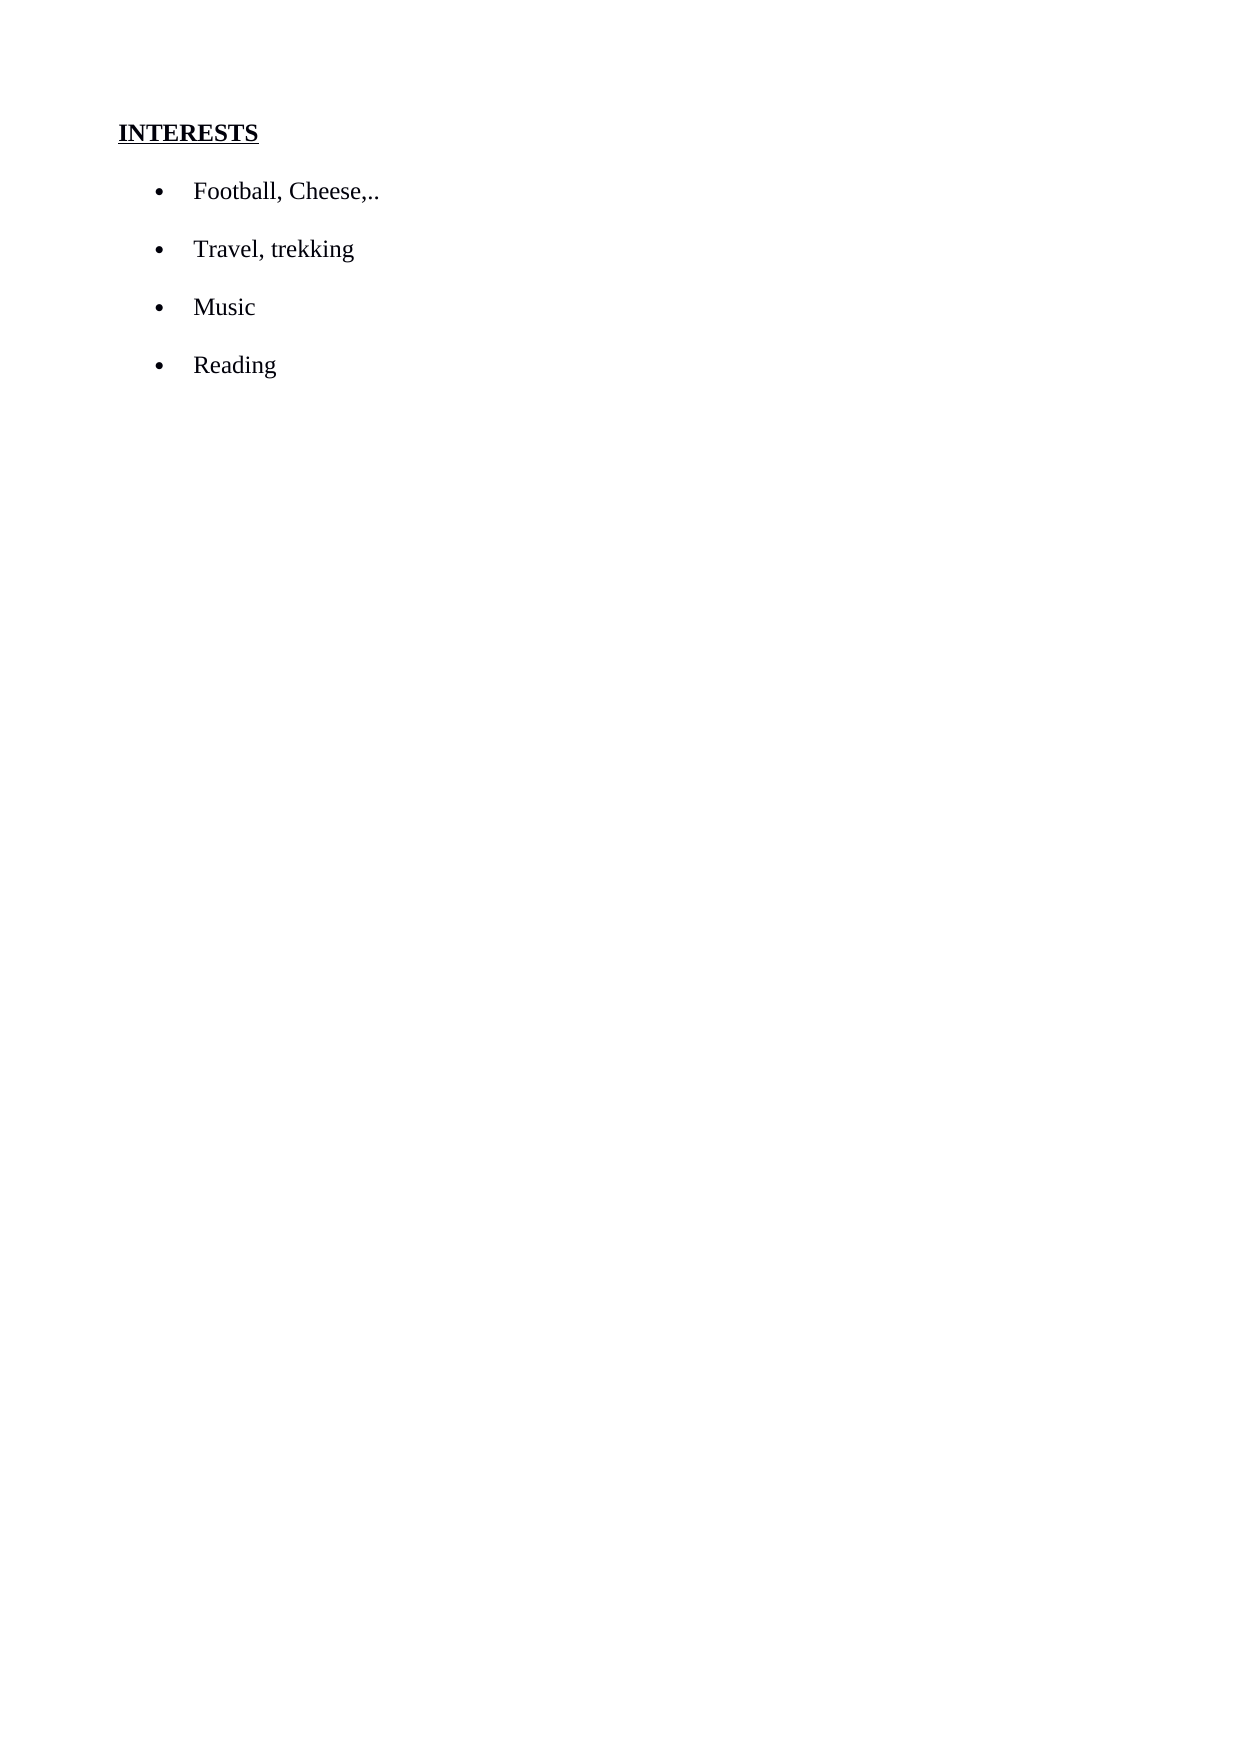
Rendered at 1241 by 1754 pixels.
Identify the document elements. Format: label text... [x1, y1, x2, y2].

list Reading [156, 350, 1122, 378]
text INTERESTS [118, 118, 1122, 147]
list Travel, trekking [156, 234, 1122, 263]
list Music [156, 292, 1122, 321]
list Football, Cheese,.. [156, 176, 1122, 205]
